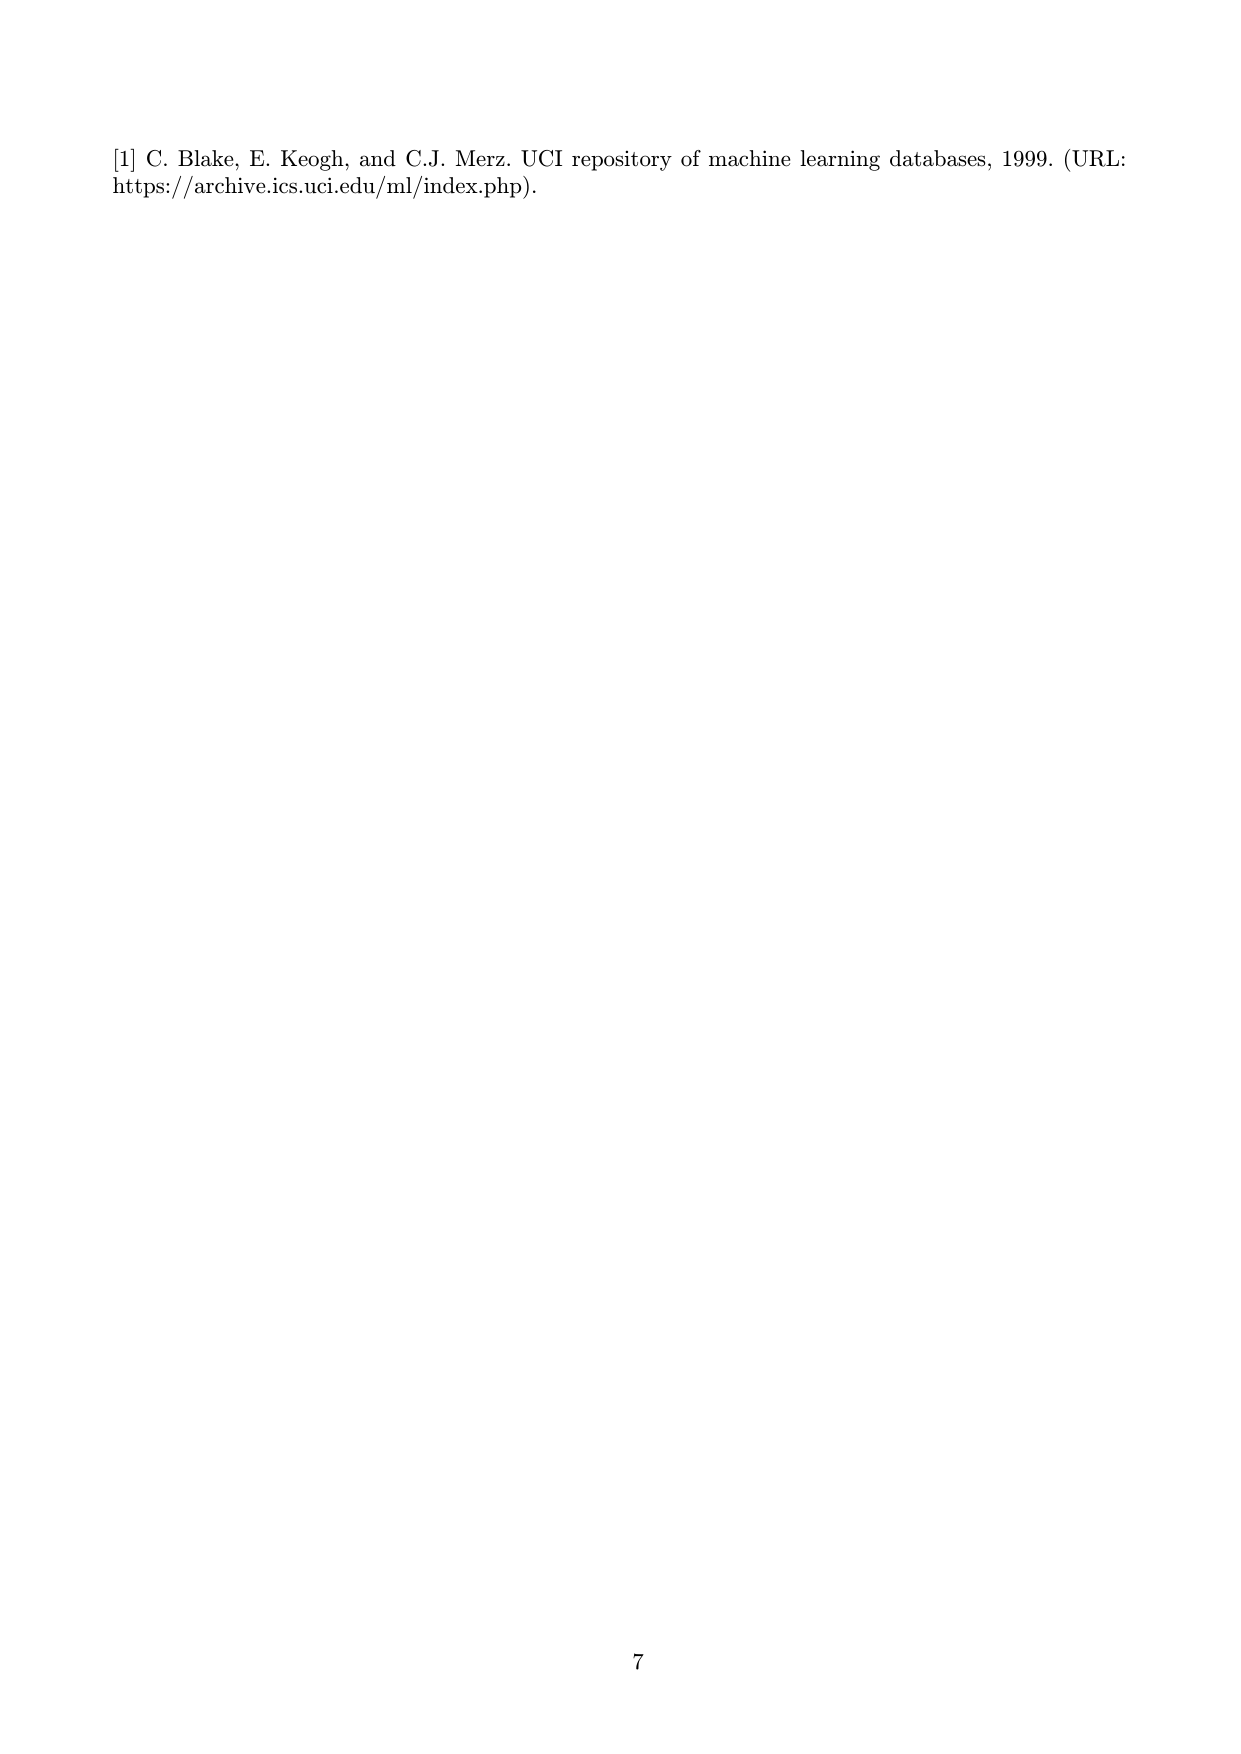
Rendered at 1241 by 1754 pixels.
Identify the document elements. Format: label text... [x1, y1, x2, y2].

text [1] C. Blake, E. Keogh, and C.J. Merz. UCI repository of machine learning databases, 1999. (URL: https://archive.ics.uci.edu/ml/index.php). [112, 150, 1128, 198]
